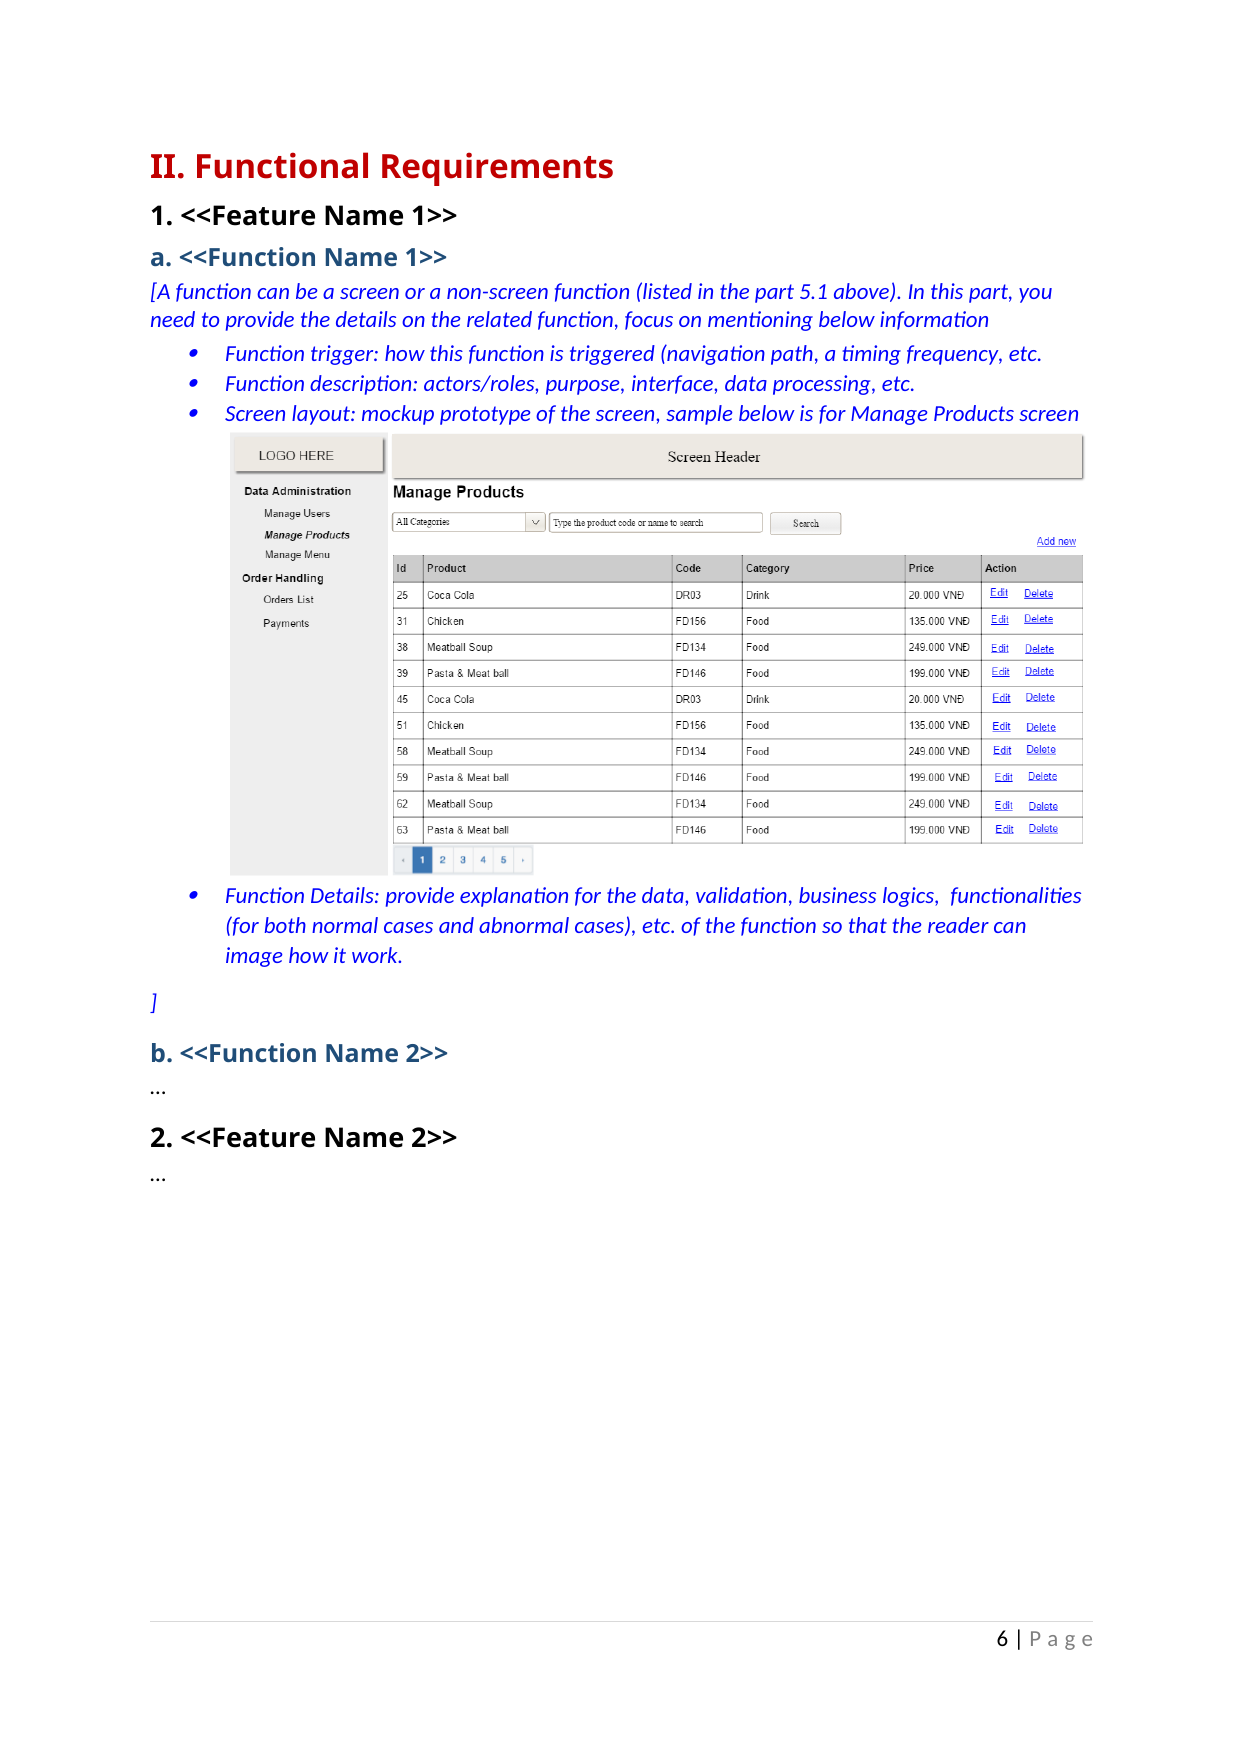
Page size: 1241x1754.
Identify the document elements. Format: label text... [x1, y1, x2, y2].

picture [225, 429, 1090, 879]
text … [150, 1072, 1093, 1100]
text [A function can be a screen or a non-screen function (listed in the part 5.1 above). In this part, you need to provide the details on the related function, focus on mentioning below information [150, 277, 1093, 333]
subtitle 1. <<Feature Name 1>> [150, 196, 1093, 233]
list Function description: actors/roles, purpose, interface, data processing, etc. [187, 369, 1093, 397]
subtitle a. <<Function Name 1>> [150, 240, 1093, 274]
subtitle II. Functional Requirements [150, 143, 1093, 188]
subtitle b. <<Function Name 2>> [150, 1035, 1093, 1069]
text … [150, 1159, 1093, 1187]
list Function trigger: how this function is triggered (navigation path, a timing frequency, etc. [187, 339, 1093, 367]
subtitle 2. <<Feature Name 2>> [150, 1119, 1093, 1156]
list Function Details: provide explanation for the data, validation, business logics, functionalities (for both normal cases and abnormal cases), etc. of the function so that the reader can image how it work. [187, 881, 1093, 969]
text ] [150, 988, 1093, 1016]
list Screen layout: mockup prototype of the screen, sample below is for Manage Products screen [187, 399, 1093, 427]
